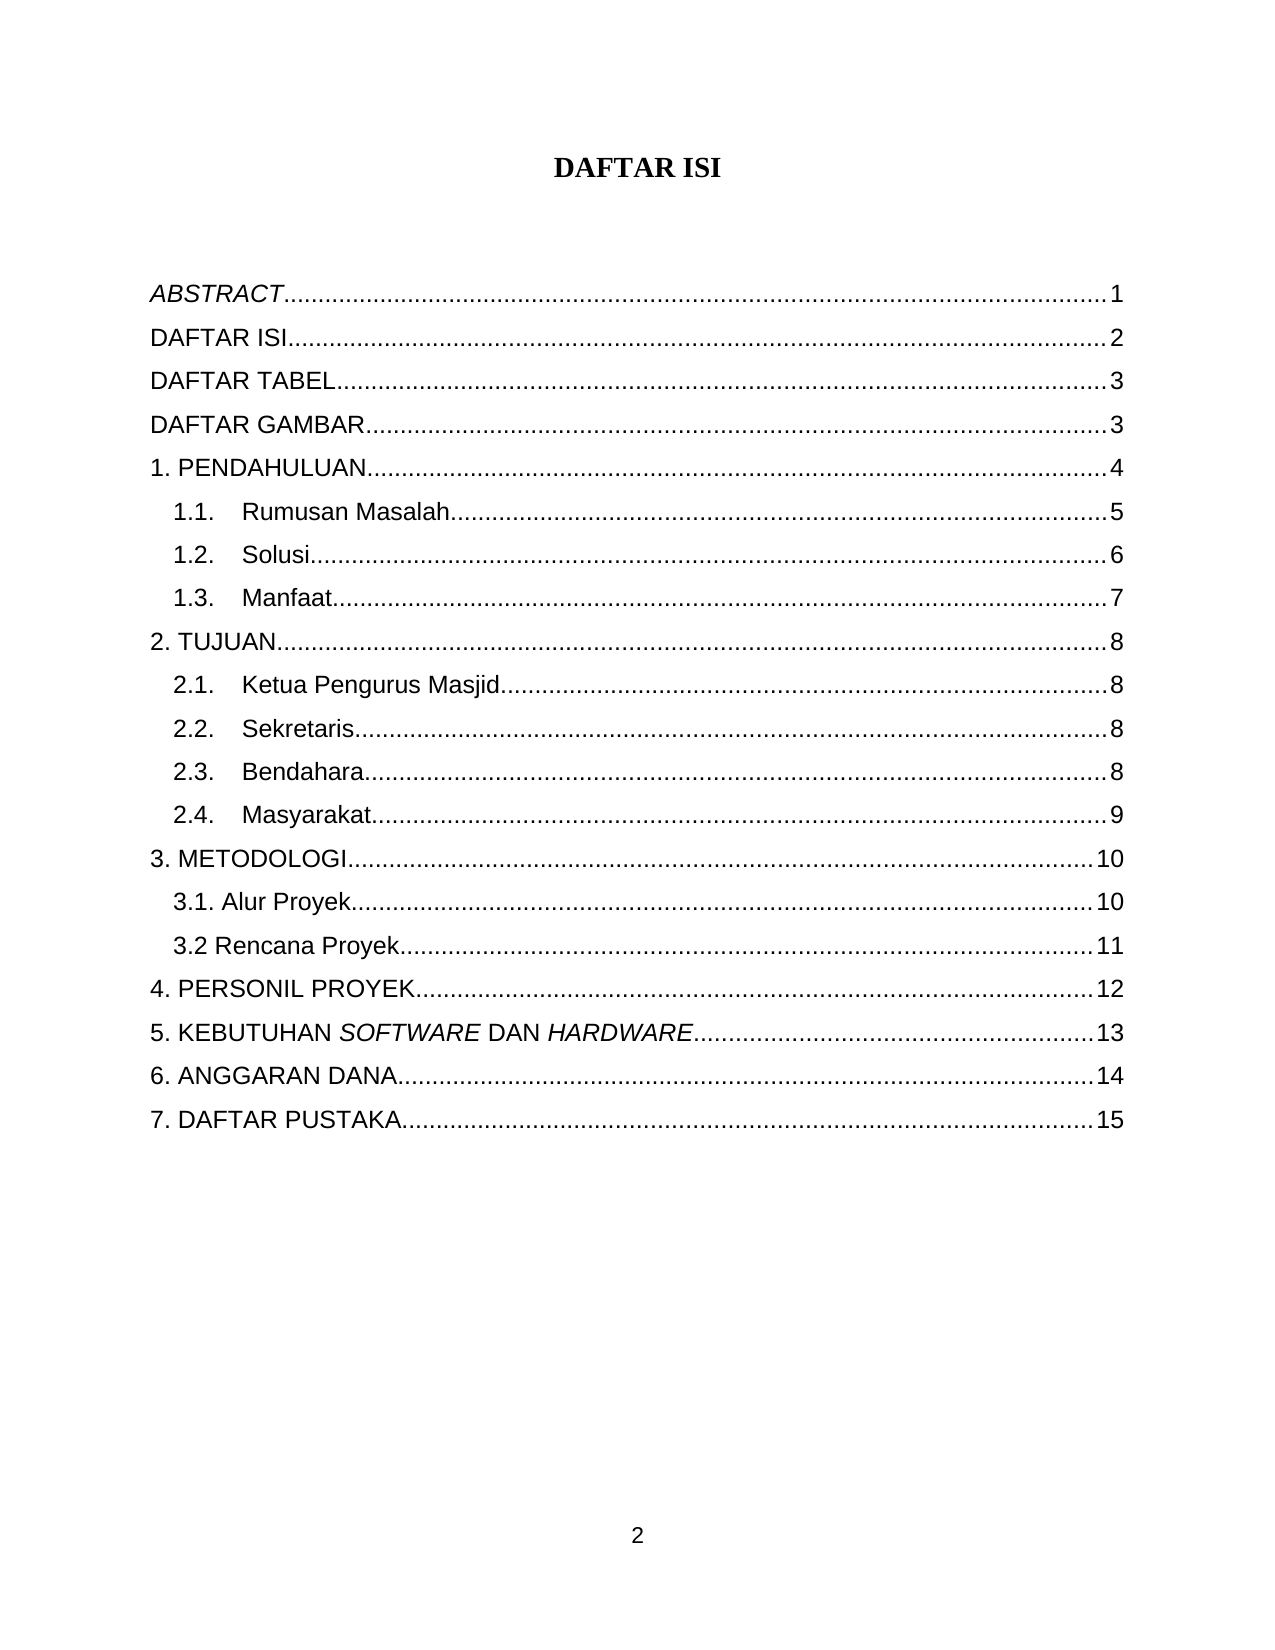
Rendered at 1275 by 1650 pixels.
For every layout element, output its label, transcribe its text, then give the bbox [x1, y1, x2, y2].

text 2. TUJUAN 8 [150, 627, 1125, 656]
text 6. ANGGARAN DANA 14 [150, 1061, 1125, 1090]
text DAFTAR ISI 2 [150, 323, 1125, 351]
text DAFTAR ISI [150, 150, 1125, 183]
text 7. DAFTAR PUSTAKA 15 [150, 1104, 1125, 1133]
text 3.1. Alur Proyek 10 [173, 887, 1125, 916]
text 3.2 Rencana Proyek 11 [173, 931, 1125, 959]
text 1.1. Rumusan Masalah 5 [173, 496, 1125, 525]
text 2.2. Sekretaris 8 [173, 714, 1125, 742]
text DAFTAR TABEL 3 [150, 366, 1125, 395]
text 1. PENDAHULUAN 4 [150, 453, 1125, 482]
text 1.3. Manfaat 7 [173, 583, 1125, 612]
text ABSTRACT 1 [150, 279, 1125, 308]
text 2.3. Bendahara 8 [173, 757, 1125, 786]
text 1.2. Solusi 6 [173, 540, 1125, 569]
text 4. PERSONIL PROYEK 12 [150, 974, 1125, 1003]
text 5. KEBUTUHAN SOFTWARE DAN HARDWARE 13 [150, 1018, 1125, 1046]
text 3. METODOLOGI 10 [150, 844, 1125, 873]
text DAFTAR GAMBAR 3 [150, 409, 1125, 438]
text 2.1. Ketua Pengurus Masjid 8 [173, 670, 1125, 699]
text 2.4. Masyarakat 9 [173, 801, 1125, 829]
